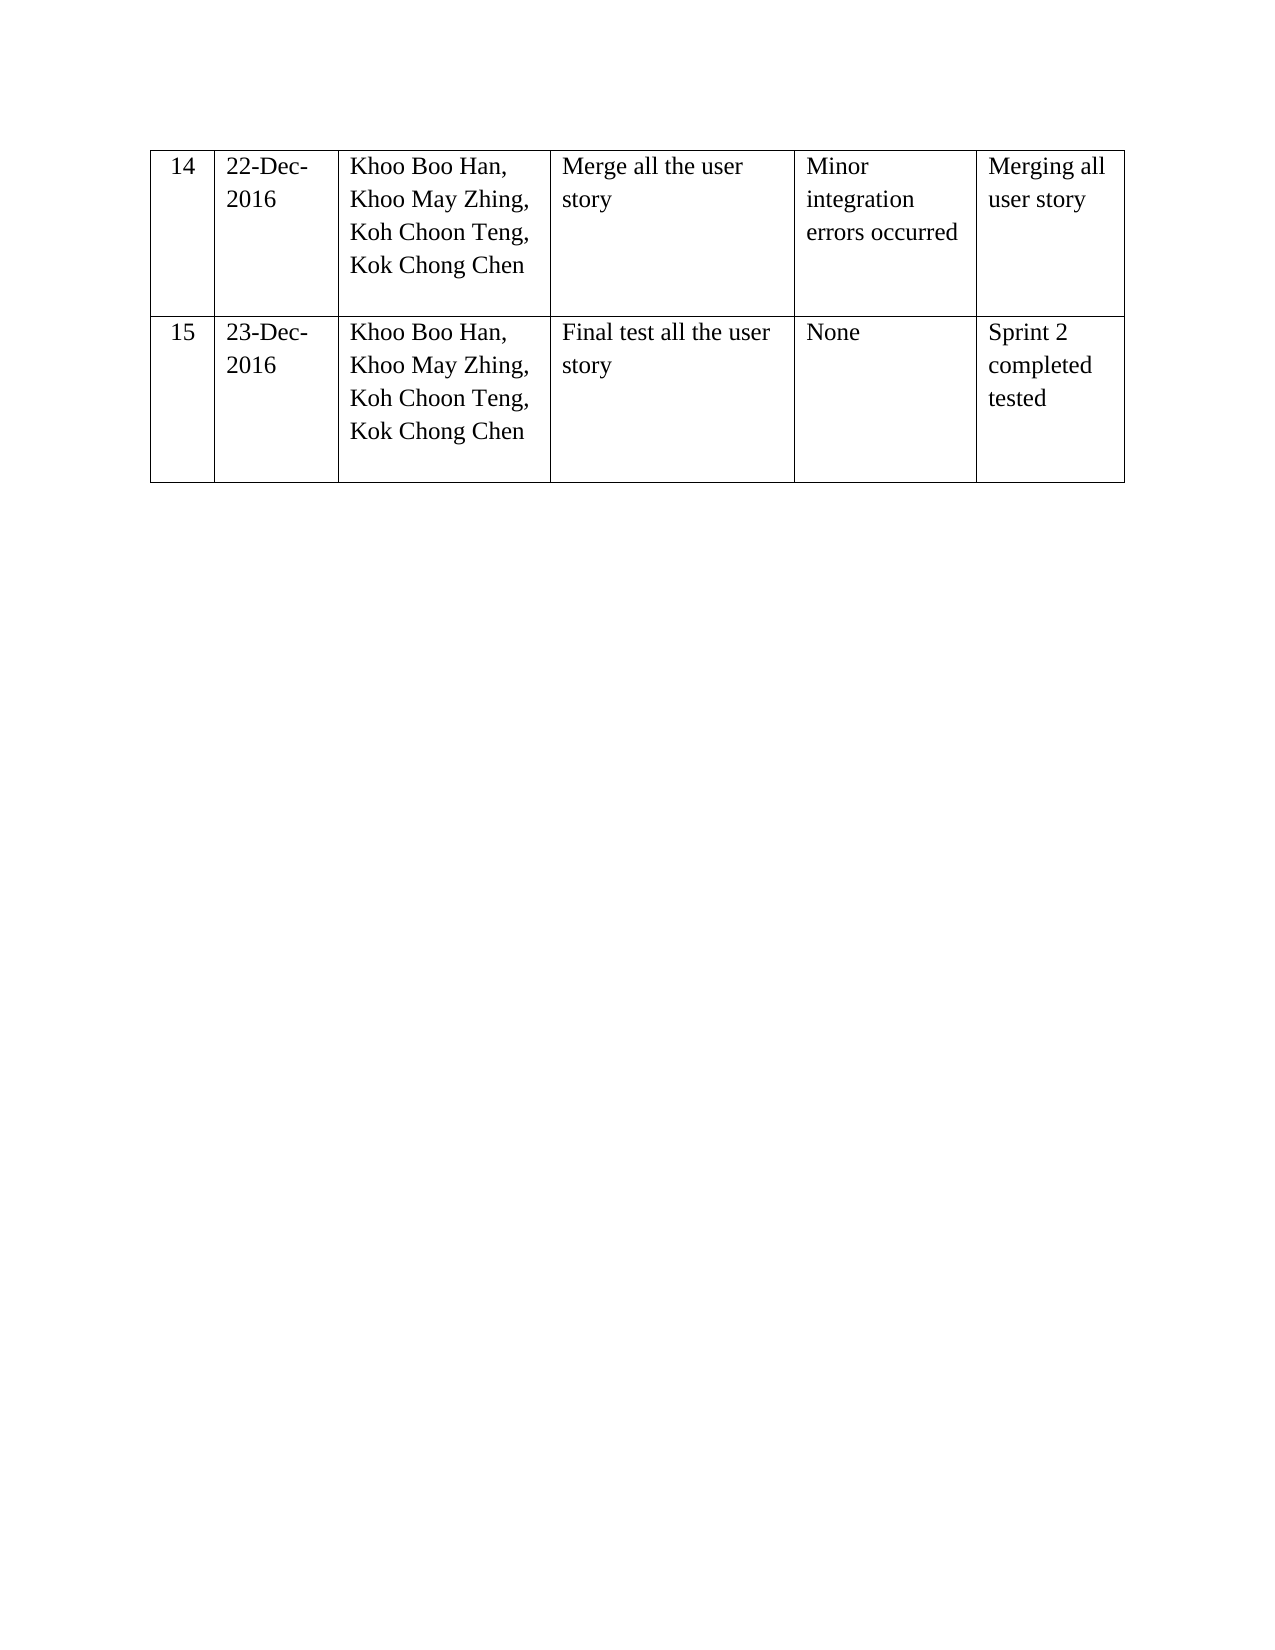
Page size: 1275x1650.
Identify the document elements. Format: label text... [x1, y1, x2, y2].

table_cell 14 [151, 151, 214, 316]
table_cell Merging all user story [977, 151, 1124, 316]
table_cell Sprint 2 completed tested [977, 317, 1124, 482]
table_cell Merge all the user story [551, 151, 794, 316]
table_cell Khoo Boo Han, Khoo May Zhing, Koh Choon Teng, Kok Chong Chen [339, 317, 550, 482]
table_cell Khoo Boo Han, Khoo May Zhing, Koh Choon Teng, Kok Chong Chen [339, 151, 550, 316]
table_cell 23-Dec-2016 [215, 317, 338, 482]
table_cell Minor integration errors occurred [795, 151, 976, 316]
table_cell 15 [151, 317, 214, 482]
table_cell 22-Dec-2016 [215, 151, 338, 316]
table_cell Final test all the user story [551, 317, 794, 482]
table_cell None [795, 317, 976, 482]
